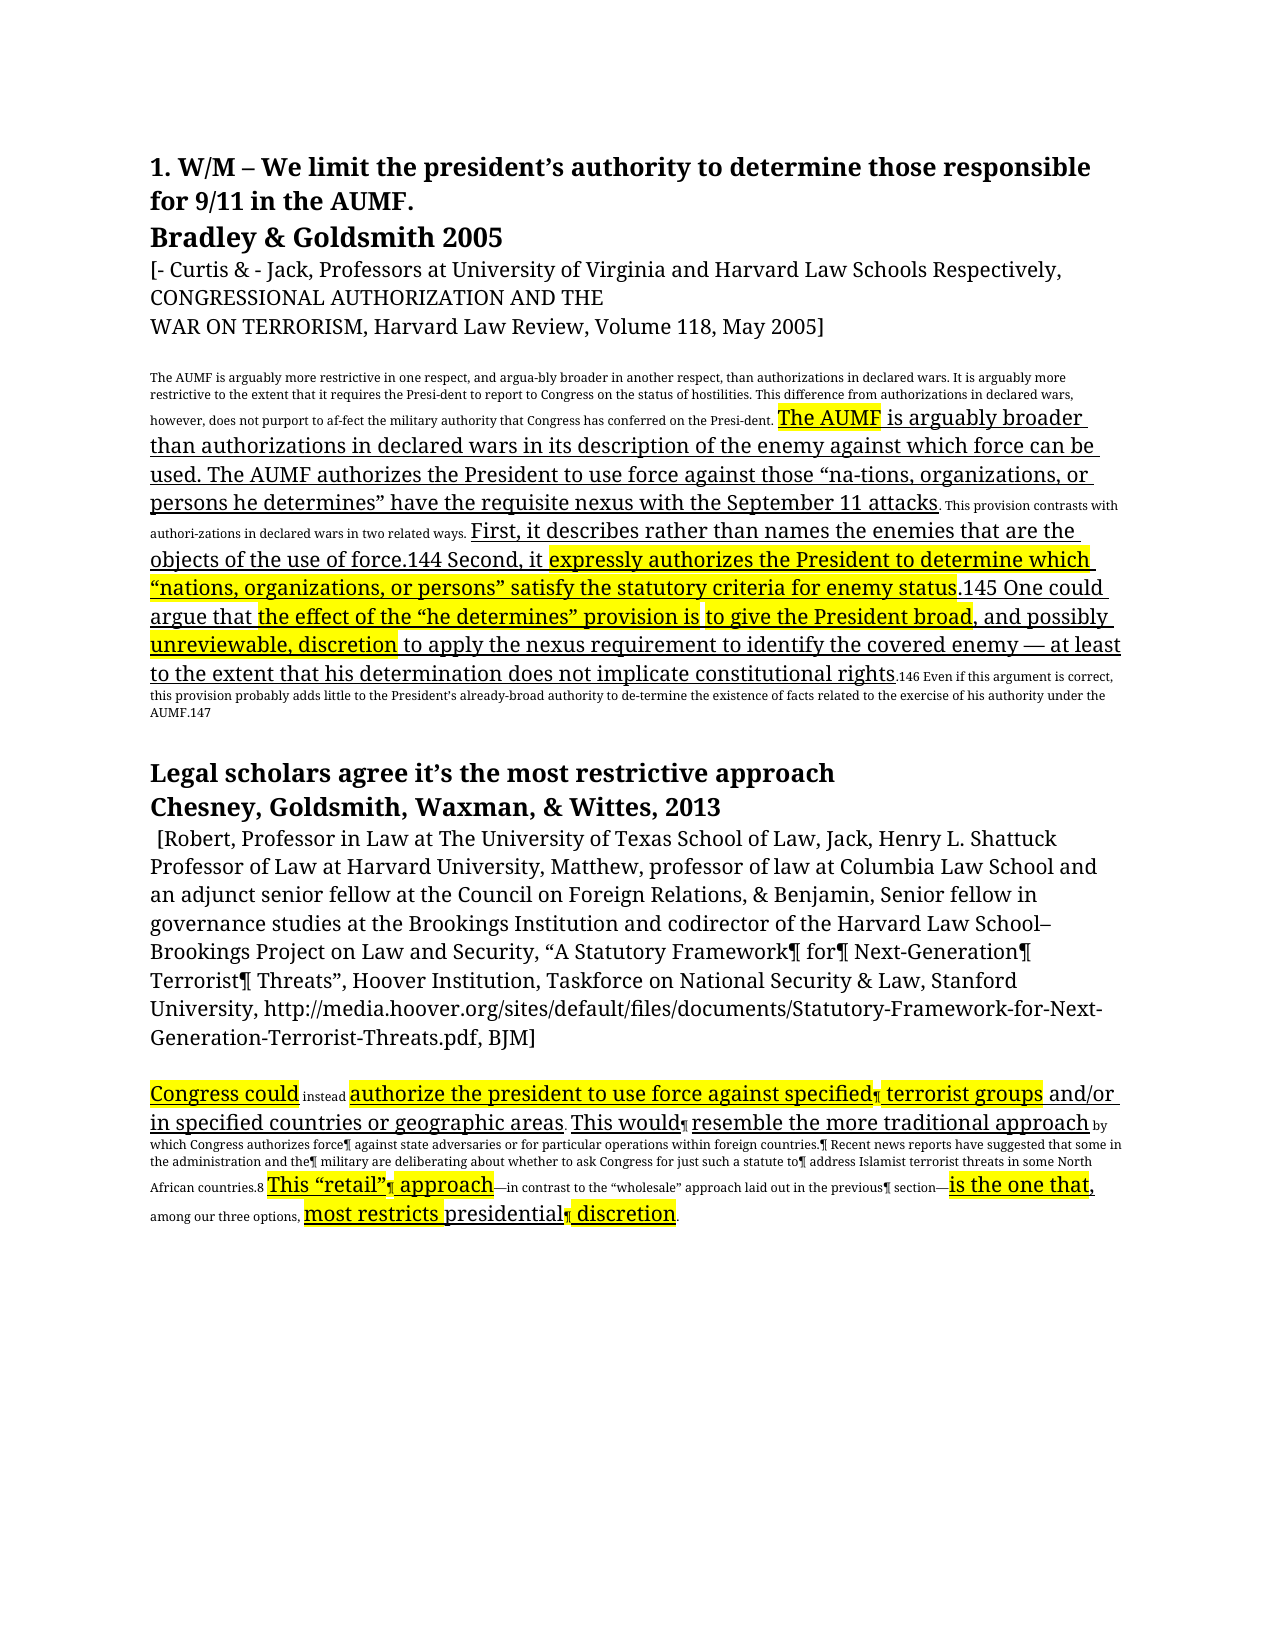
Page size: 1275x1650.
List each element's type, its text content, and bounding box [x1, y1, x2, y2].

text The AUMF is arguably more restrictive in one respect, and argua-bly broader in another respect, than authorizations in declared wars. It is arguably more restrictive to the extent that it requires the Presi-dent to report to Congress on the status of hostilities. This difference from authorizations in declared wars, however, does not purport to af-fect the military authority that Congress has conferred on the Presi-dent. The AUMF is arguably broader than authorizations in declared wars in its description of the enemy against which force can be used. The AUMF authorizes the President to use force against those “na-tions, organizations, or persons he determines” have the requisite nexus with the September 11 attacks. This provision contrasts with authori-zations in declared wars in two related ways. First, it describes rather than names the enemies that are the objects of the use of force.144 Second, it expressly authorizes the President to determine which “nations, organizations, or persons” satisfy the statutory criteria for enemy status.145 One could argue that the effect of the “he determines” provision is to give the President broad, and possibly unreviewable, discretion to apply the nexus requirement to identify the covered enemy — at least to the extent that his determination does not implicate constitutional rights.146 Even if this argument is correct, this provision probably adds little to the President’s already-broad authority to de-termine the existence of facts related to the exercise of his authority under the AUMF.147 [150, 369, 1125, 721]
text [- Curtis & - Jack, Professors at University of Virginia and Harvard Law Schools Respectively, CONGRESSIONAL AUTHORIZATION AND THE [150, 255, 1125, 312]
text Chesney, Goldsmith, Waxman, & Wittes, 2013 [150, 789, 1125, 824]
text Congress could instead authorize the president to use force against specified¶ terrorist groups and/or in specified countries or geographic areas. This would¶ resemble the more traditional approach by which Congress authorizes force¶ against state adversaries or for particular operations within foreign countries.¶ Recent news reports have suggested that some in the administration and the¶ military are deliberating about whether to ask Congress for just such a statute to¶ address Islamist terrorist threats in some North African countries.8 This “retail”¶ approach—in contrast to the “wholesale” approach laid out in the previous¶ section—is the one that, among our three options, most restricts presidential¶ discretion. [150, 1079, 1125, 1227]
text WAR ON TERRORISM, Harvard Law Review, Volume 118, May 2005] [150, 312, 1125, 340]
text Bradley & Goldsmith 2005 [150, 218, 1125, 255]
subtitle 1. W/M – We limit the president’s authority to determine those responsible for 9/11 in the AUMF. [150, 150, 1125, 218]
text Legal scholars agree it’s the most restrictive approach [150, 756, 1125, 789]
text [Robert, Professor in Law at The University of Texas School of Law, Jack, Henry L. Shattuck Professor of Law at Harvard University, Matthew, professor of law at Columbia Law School and an adjunct senior fellow at the Council on Foreign Relations, & Benjamin, Senior fellow in governance studies at the Brookings Institution and codirector of the Harvard Law School–Brookings Project on Law and Security, “A Statutory Framework¶ for¶ Next-Generation¶ Terrorist¶ Threats”, Hoover Institution, Taskforce on National Security & Law, Stanford University, http://media.hoover.org/sites/default/files/documents/Statutory-Framework-for-Next-Generation-Terrorist-Threats.pdf, BJM] [150, 824, 1125, 1051]
